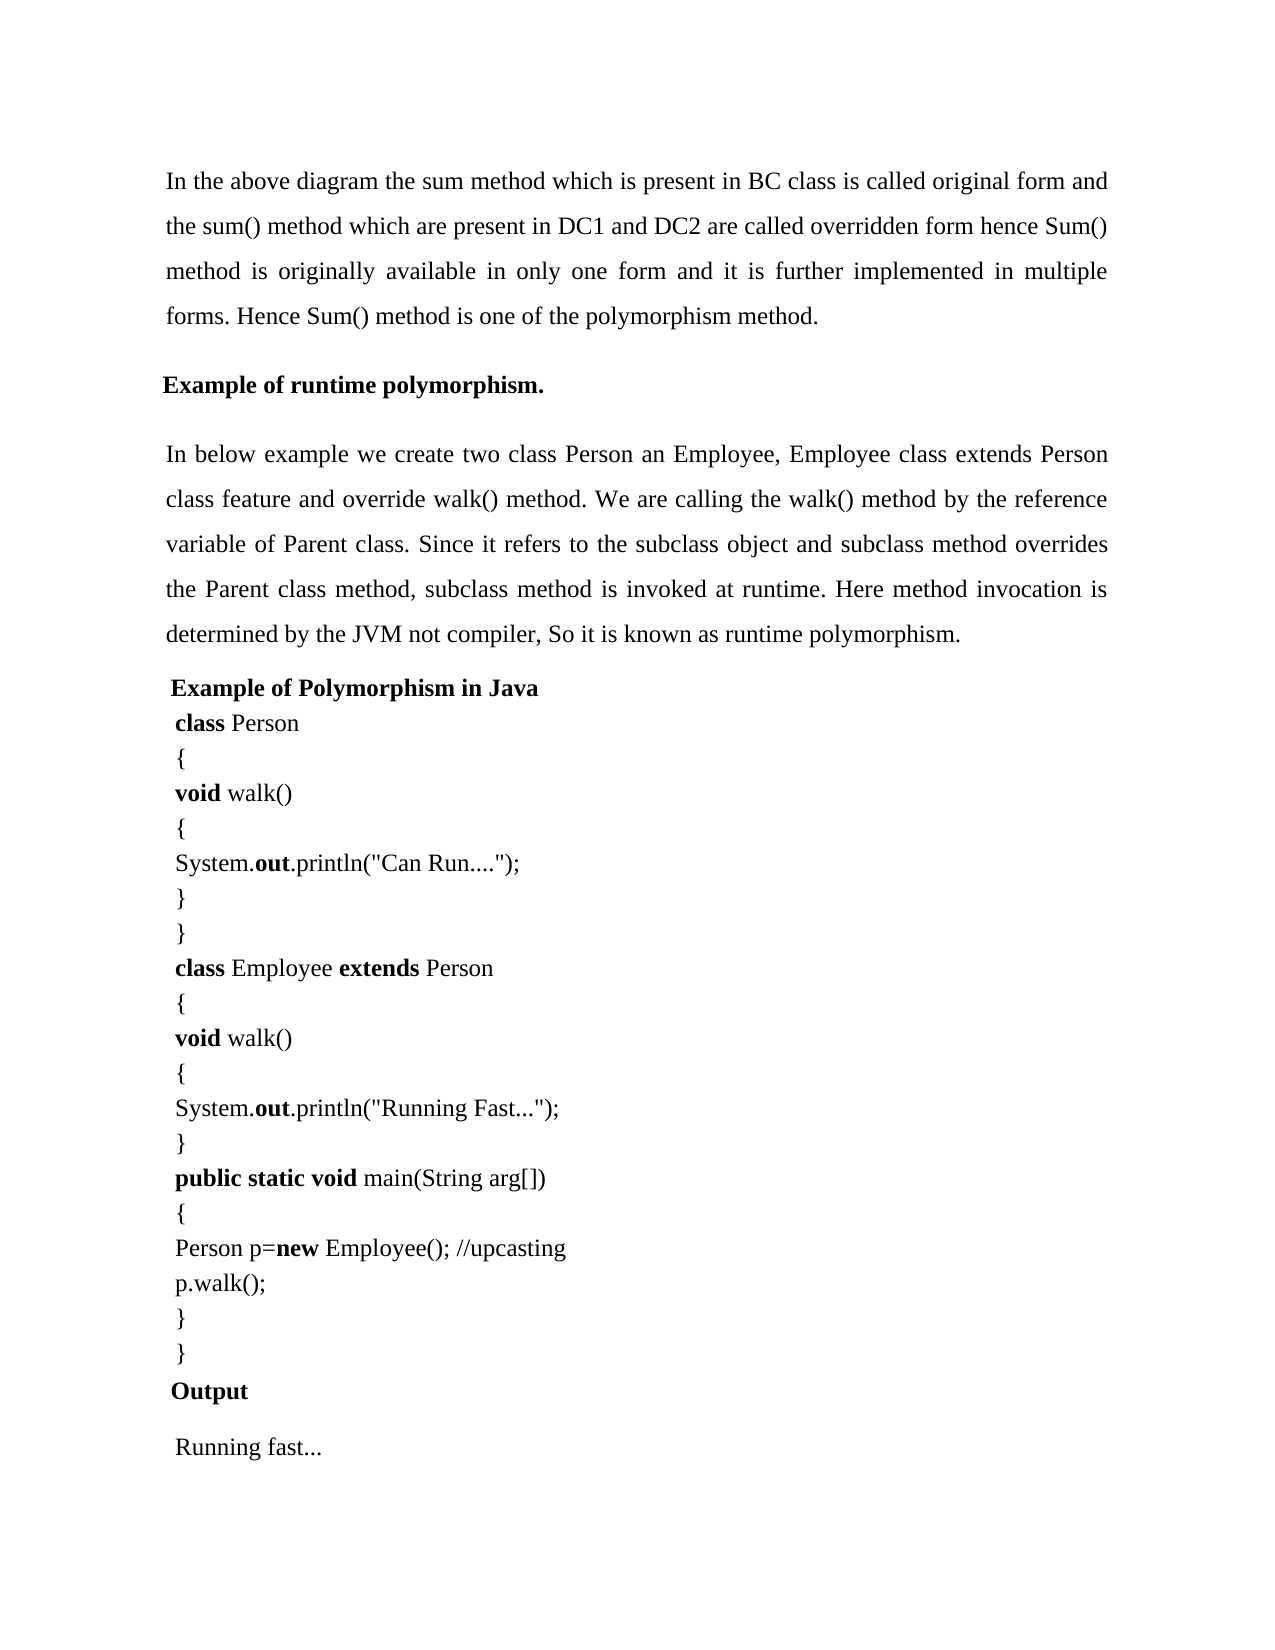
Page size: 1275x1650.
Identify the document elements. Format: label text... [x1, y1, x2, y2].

text { [175, 1052, 1100, 1087]
text class Person [175, 702, 1100, 737]
text { [175, 1192, 1100, 1227]
text public static void main(String arg[]) [175, 1157, 1100, 1192]
text void walk() [175, 772, 1100, 807]
text { [175, 982, 1100, 1017]
text } [175, 912, 1100, 947]
text } [175, 877, 1100, 912]
text System.out.println("Running Fast..."); [175, 1087, 1100, 1122]
text Example of Polymorphism in Java [170, 673, 1106, 702]
text Running fast... [175, 1420, 1100, 1460]
text Example of runtime polymorphism. [162, 371, 1125, 399]
text { [175, 807, 1100, 842]
text } [175, 1332, 1100, 1367]
text Person p=new Employee(); //upcasting [175, 1227, 1100, 1262]
text void walk() [175, 1017, 1100, 1052]
text } [175, 1297, 1100, 1332]
text p.walk(); [175, 1262, 1100, 1297]
text In below example we create two class Person an Employee, Employee class extends Person class feature and override walk() method. We are calling the walk() method by the reference variable of Parent class. Since it refers to the subclass object and subclass method overrides the Parent class method, subclass method is invoked at runtime. Here method invocation is determined by the JVM not compiler, So it is known as runtime polymorphism. [166, 423, 1109, 648]
text class Employee extends Person [175, 947, 1100, 982]
text System.out.println("Can Run...."); [175, 842, 1100, 877]
text } [175, 1122, 1100, 1157]
text { [175, 737, 1100, 772]
text In the above diagram the sum method which is present in BC class is called original form and the sum() method which are present in DC1 and DC2 are called overridden form hence Sum() method is originally available in only one form and it is further implemented in multiple forms. Hence Sum() method is one of the polymorphism method. [166, 150, 1109, 330]
text Output [170, 1376, 1106, 1405]
